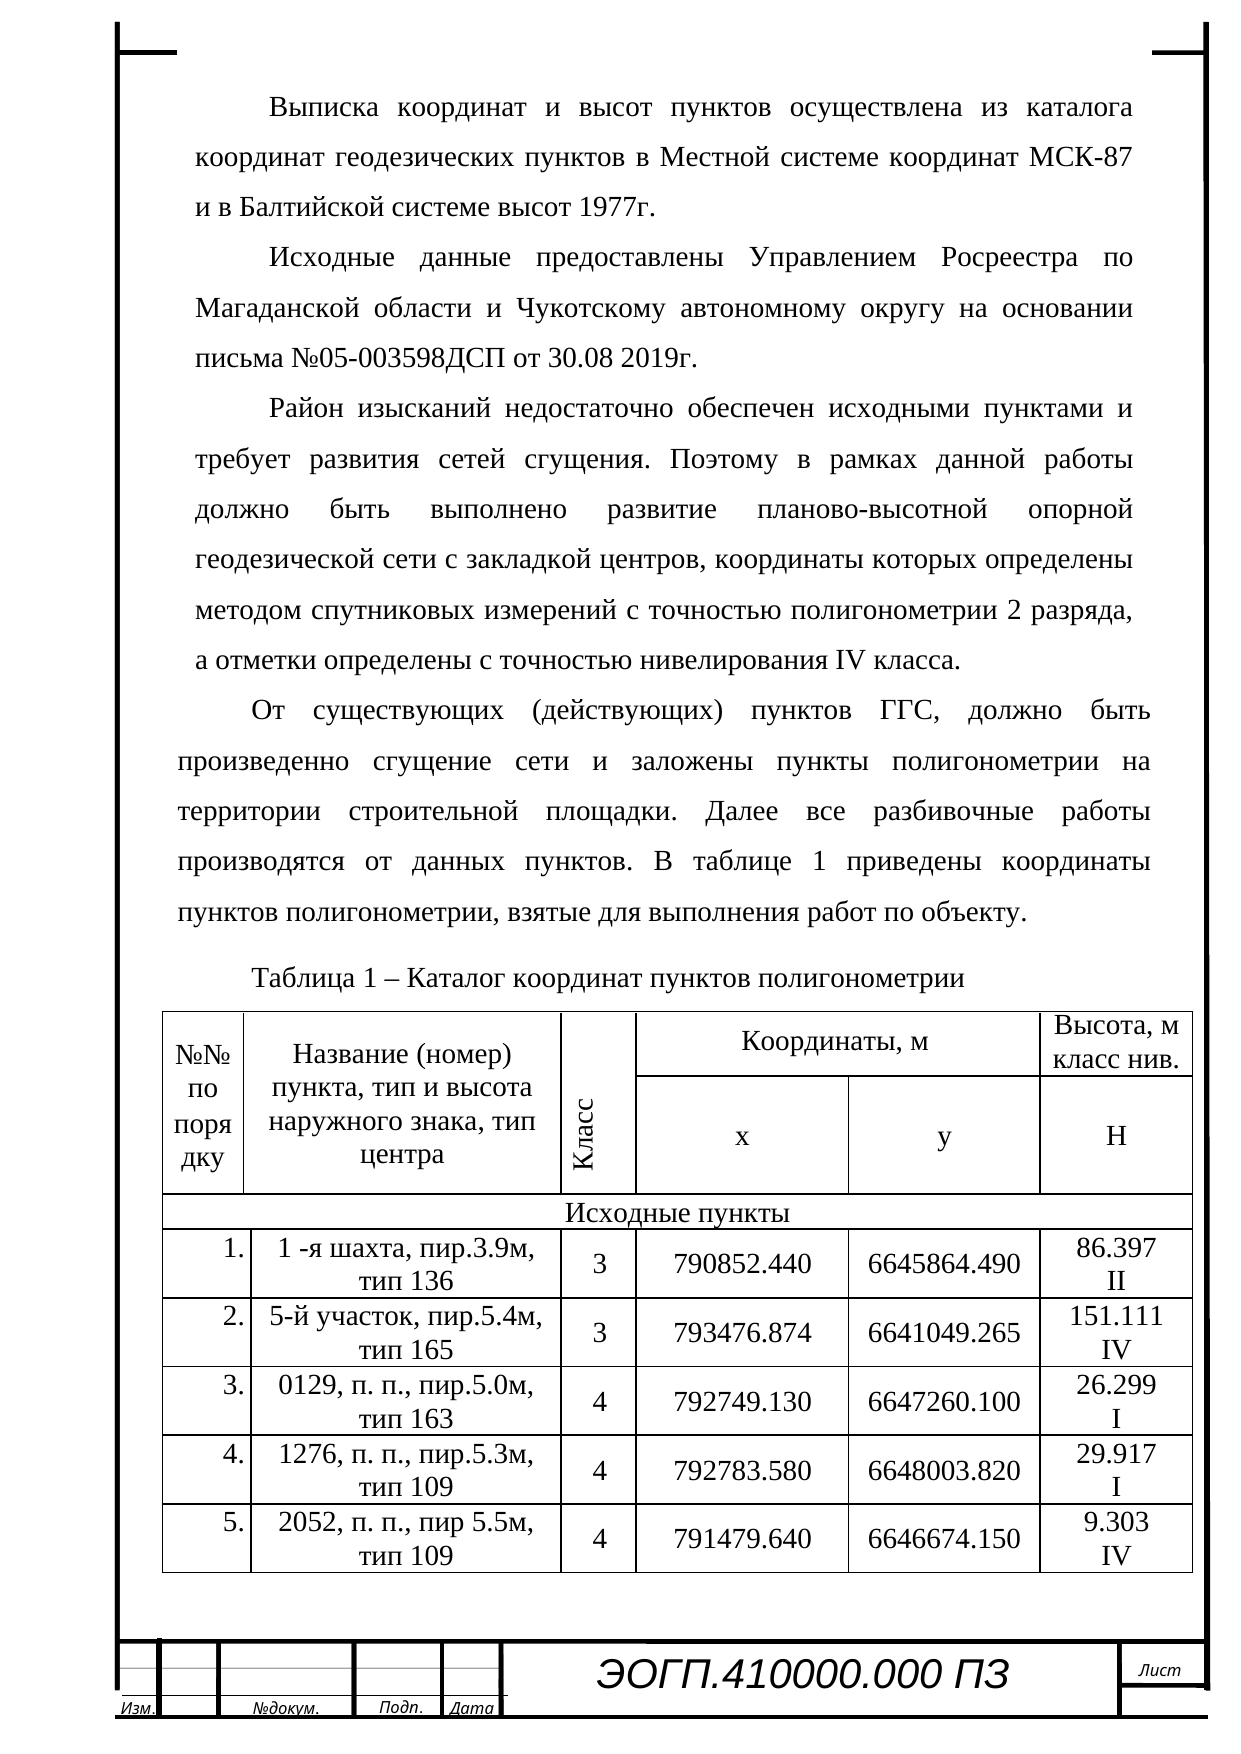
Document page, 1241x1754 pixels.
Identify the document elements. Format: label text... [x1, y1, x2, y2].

table_cell х [637, 1077, 848, 1193]
table_cell 792749.130 [637, 1367, 848, 1434]
table_header №№ по порядку [163, 1012, 243, 1193]
table_cell 3 [562, 1299, 635, 1366]
table_header Высота, м класс нив. [1041, 1012, 1192, 1075]
table_cell у [849, 1077, 1039, 1193]
table_cell 791479.640 [637, 1505, 848, 1572]
table_cell 6647260.100 [849, 1367, 1039, 1434]
table_cell 4 [562, 1367, 635, 1434]
table_cell 9.303 IV [1041, 1505, 1192, 1572]
table_cell 6641049.265 [849, 1299, 1039, 1366]
table_cell 5-й участок, пир.5.4м, тип 165 [252, 1299, 560, 1366]
text Выписка координат и высот пунктов осуществлена из каталога координат геодезических пунктов в Местной системе координат МСК-87 и в Балтийской системе высот 1977г. [195, 89, 1134, 223]
text Таблица 1 – Каталог координат пунктов полигонометрии [177, 961, 1152, 994]
table_cell 4 [562, 1436, 635, 1503]
table_cell 151.111 IV [1041, 1299, 1192, 1366]
table_cell 1 -я шахта, пир.3.9м, тип 136 [252, 1230, 560, 1297]
table_header Название (номер) пункта, тип и высота наружного знака, тип центра [244, 1012, 561, 1193]
table_cell Исходные пункты [163, 1195, 1192, 1228]
table_cell 26.299 I [1041, 1367, 1192, 1434]
table_cell [163, 1436, 250, 1503]
table_cell [163, 1367, 250, 1434]
table_cell 6646674.150 [849, 1505, 1039, 1572]
table_cell 2052, п. п., пир 5.5м, тип 109 [252, 1505, 560, 1572]
table_cell 4 [562, 1505, 635, 1572]
table_cell 793476.874 [637, 1299, 848, 1366]
text От существующих (действующих) пунктов ГГС, должно быть произведенно сгущение сети и заложены пункты полигонометрии на территории строительной площадки. Далее все разбивочные работы производятся от данных пунктов. В таблице 1 приведены координаты пунктов полигонометрии, взятые для выполнения работ по объекту. [177, 692, 1152, 927]
text Район изысканий недостаточно обеспечен исходными пунктами и требует развития сетей сгущения. Поэтому в рамках данной работы должно быть выполнено развитие планово-высотной опорной геодезической сети с закладкой центров, координаты которых определены методом спутниковых измерений с точностью полигонометрии 2 разряда, а отметки определены с точностью нивелирования IV класса. [195, 391, 1134, 676]
table_cell Класс [562, 1075, 635, 1193]
table_cell 6645864.490 [849, 1230, 1039, 1297]
table_cell 6648003.820 [849, 1436, 1039, 1503]
table_cell [163, 1230, 250, 1297]
table_cell 792783.580 [637, 1436, 848, 1503]
table_cell 3 [562, 1230, 635, 1297]
table_cell 0129, п. п., пир.5.0м, тип 163 [252, 1367, 560, 1434]
table_cell [163, 1505, 250, 1572]
table_cell 86.397 II [1041, 1230, 1192, 1297]
table_cell 790852.440 [637, 1230, 848, 1297]
table_header Координаты, м [637, 1012, 1040, 1075]
table_cell H [1041, 1077, 1192, 1193]
table_cell 29.917 I [1041, 1436, 1192, 1503]
table_cell [163, 1299, 250, 1366]
table_cell 1276, п. п., пир.5.3м, тип 109 [252, 1436, 560, 1503]
text Исходные данные предоставлены Управлением Росреестра по Магаданской области и Чукотскому автономному округу на основании письма №05-003598ДСП от 30.08 2019г. [195, 239, 1134, 374]
table_header [562, 1012, 636, 1075]
